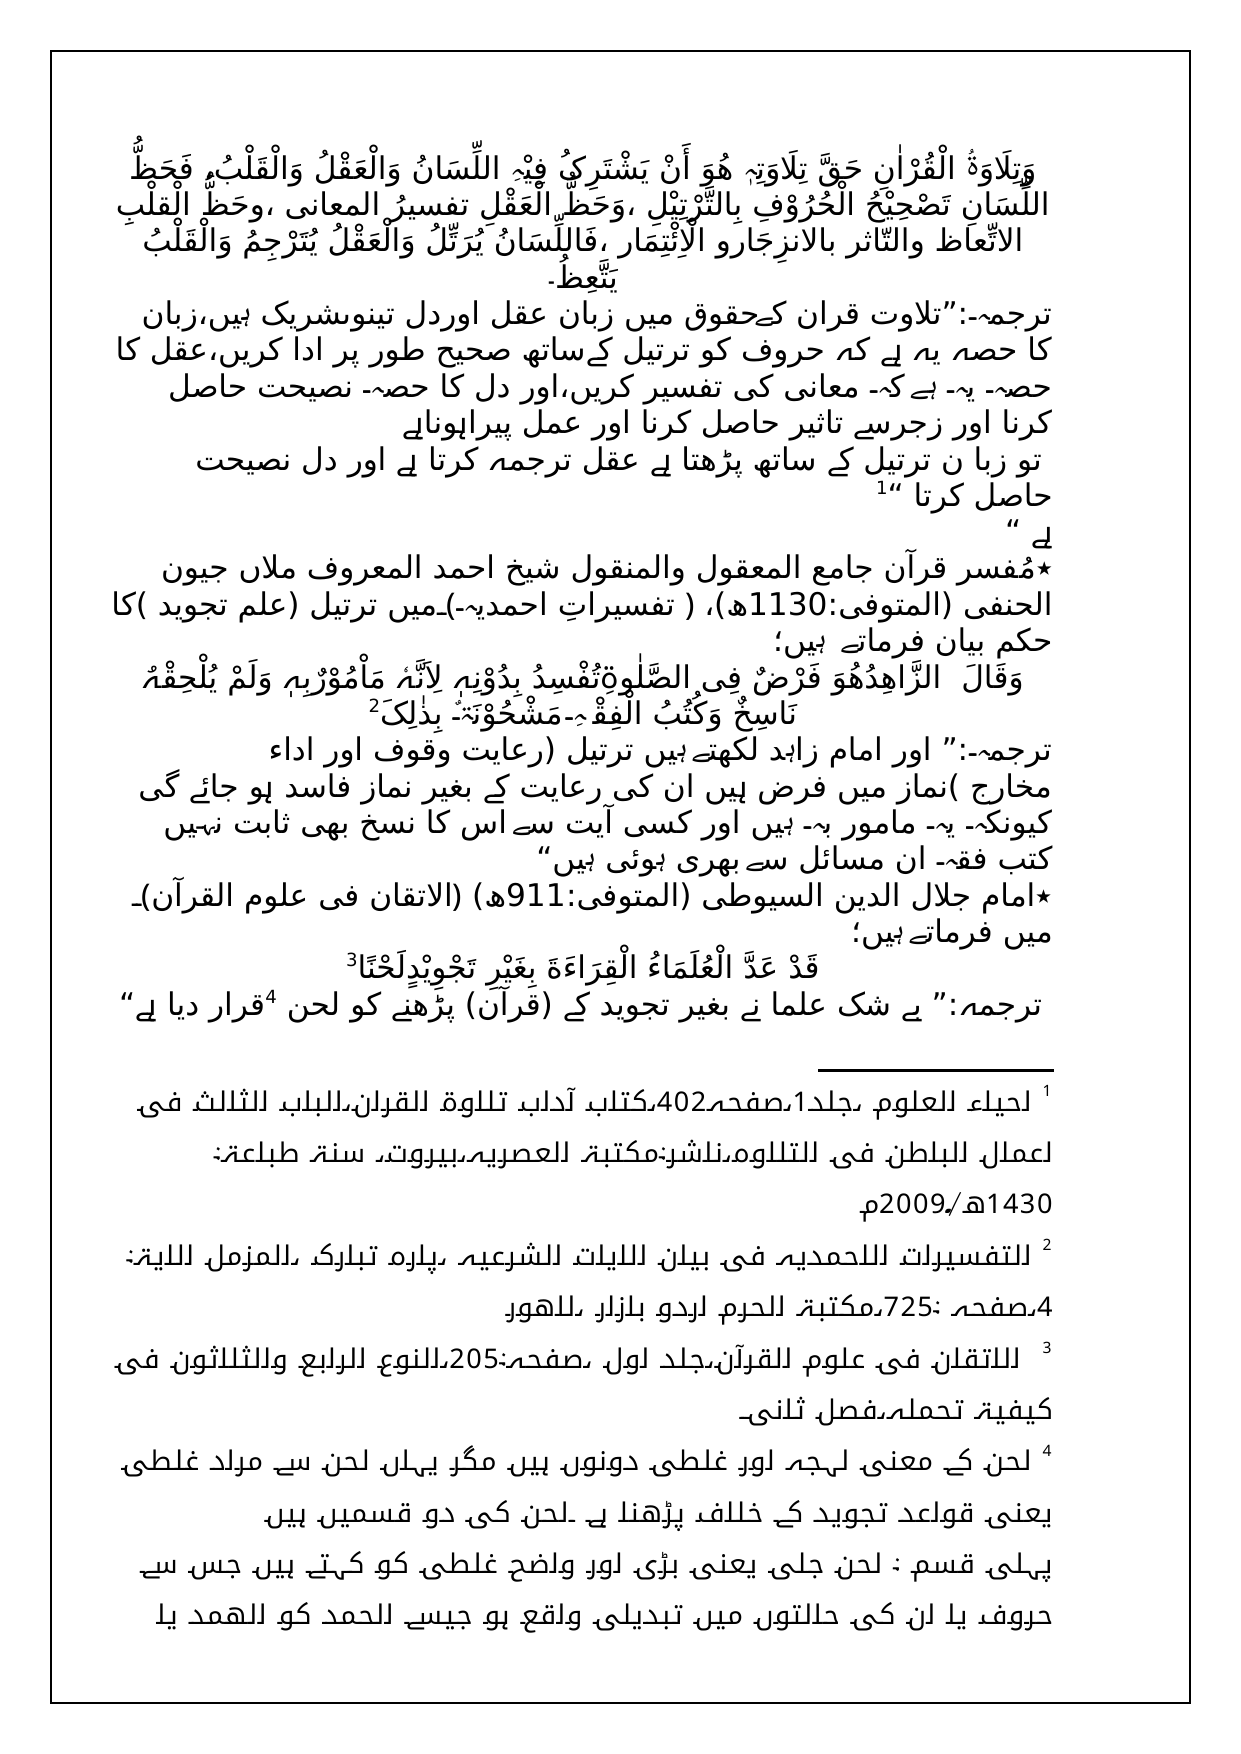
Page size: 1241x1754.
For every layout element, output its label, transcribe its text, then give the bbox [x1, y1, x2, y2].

text ترجمہ:”تلاوت قران کےحقوق میں زبان عقل اوردل تینوںشریک ہیں،زبان کا حصہ یہ ہے کہ حروف کو ترتیل کےساتھ صحیح طور پر ادا کریں،عقل کا حصہ یہ ہے کہ معانی کی تفسیر کریں،اور دل کا حصہ نصیحت حاصل کرنا اور زجرسے تاثیر حاصل کرنا اور عمل پیراہوناہے [112, 295, 1053, 441]
text ترجمہ:” اور امام زاہد لکھتے ہیں ترتیل (رعایت وقوف اور اداء مخارج )نماز میں فرض ہیں ان کی رعایت کے بغیر نماز فاسد ہو جائے گی کیونکہ یہ مامور بہ ہیں اور کسی آیت سے اس کا نسخ بھی ثابت نہیں کتب فقہ ان مسائل سے بھری ہوئی ہیں“ [112, 732, 1053, 877]
text ٭مُفسر قرآن جامع المعقول والمنقول شیخ احمد المعروف ملاں جیون الحنفی (المتوفی:1130ھ)، ﴿ تفسیراتِ احمدیہ﴾میں ترتیل (علم تجوید )کا حکم بیان فرماتے ہیں؛ [112, 550, 1053, 659]
text تو زبا ن ترتیل کے ساتھ پڑھتا ہے عقل ترجمہ کرتا ہے اور دل نصیحت حاصل کرتا “ [112, 441, 1053, 513]
text ٭امام جلال الدین السیوطی (المتوفى:911ھ) ﴿الاتقان فی علوم القرآن﴾ میں فرماتے ہیں؛ [112, 877, 1053, 950]
text وَتِلَاوَۃُ الْقُرْاٰنِ حَقَّ تِلَاوَتِہٖ ھُوَ أَنْ یَشْتَرِکُ فِیْہِ اللِّسَانُ وَالْعَقْلُ وَالْقَلْبُ، فَحَظُّ اللِّسَانِ تَصْحِیْحُ الْحُرُوْفِ بِالتَّرْتِیْلِ ،وَحَظُّ الْعَقْلِ تفسیرُ المعانی ،وحَظُّ الْقلْبِ الاتِّعاظ والتّاثر بالانزِجَارو الْاِئْتِمَار ،فَاللِّسَانُ یُرَتِّلُ وَالْعَقْلُ یُتَرْجِمُ وَالْقَلْبُ یَتَّعِظُ۔ [112, 150, 1053, 295]
text ہے “ [112, 513, 1053, 550]
text وَقَالَ الزَّاھِدُھُوَ فَرْضٌ فِی الصَّلٰوۃِتُفْسِدُ بِدُوْنِہٖ لِاَنَّہٗ مَاْمُوْرٌبِہٖ وَلَمْ یُلْحِقْہُ نَاسِخٌ وَکُتُبُ الْفِقْہِ مَشْحُوْنَۃٌ بِذٰلِکَ [112, 659, 1053, 732]
text قَدْ عَدَّ الْعُلَمَاءُ الْقِرَاءَةَ بِغَيْرِ تَجْوِيْدٍلَحْنًا [112, 950, 1053, 986]
text ترجمہ:” بے شک علما نے بغیر تجوید کے (قرآن) پڑھنے کو لحن قرار دیا ہے“ [112, 986, 1053, 1022]
